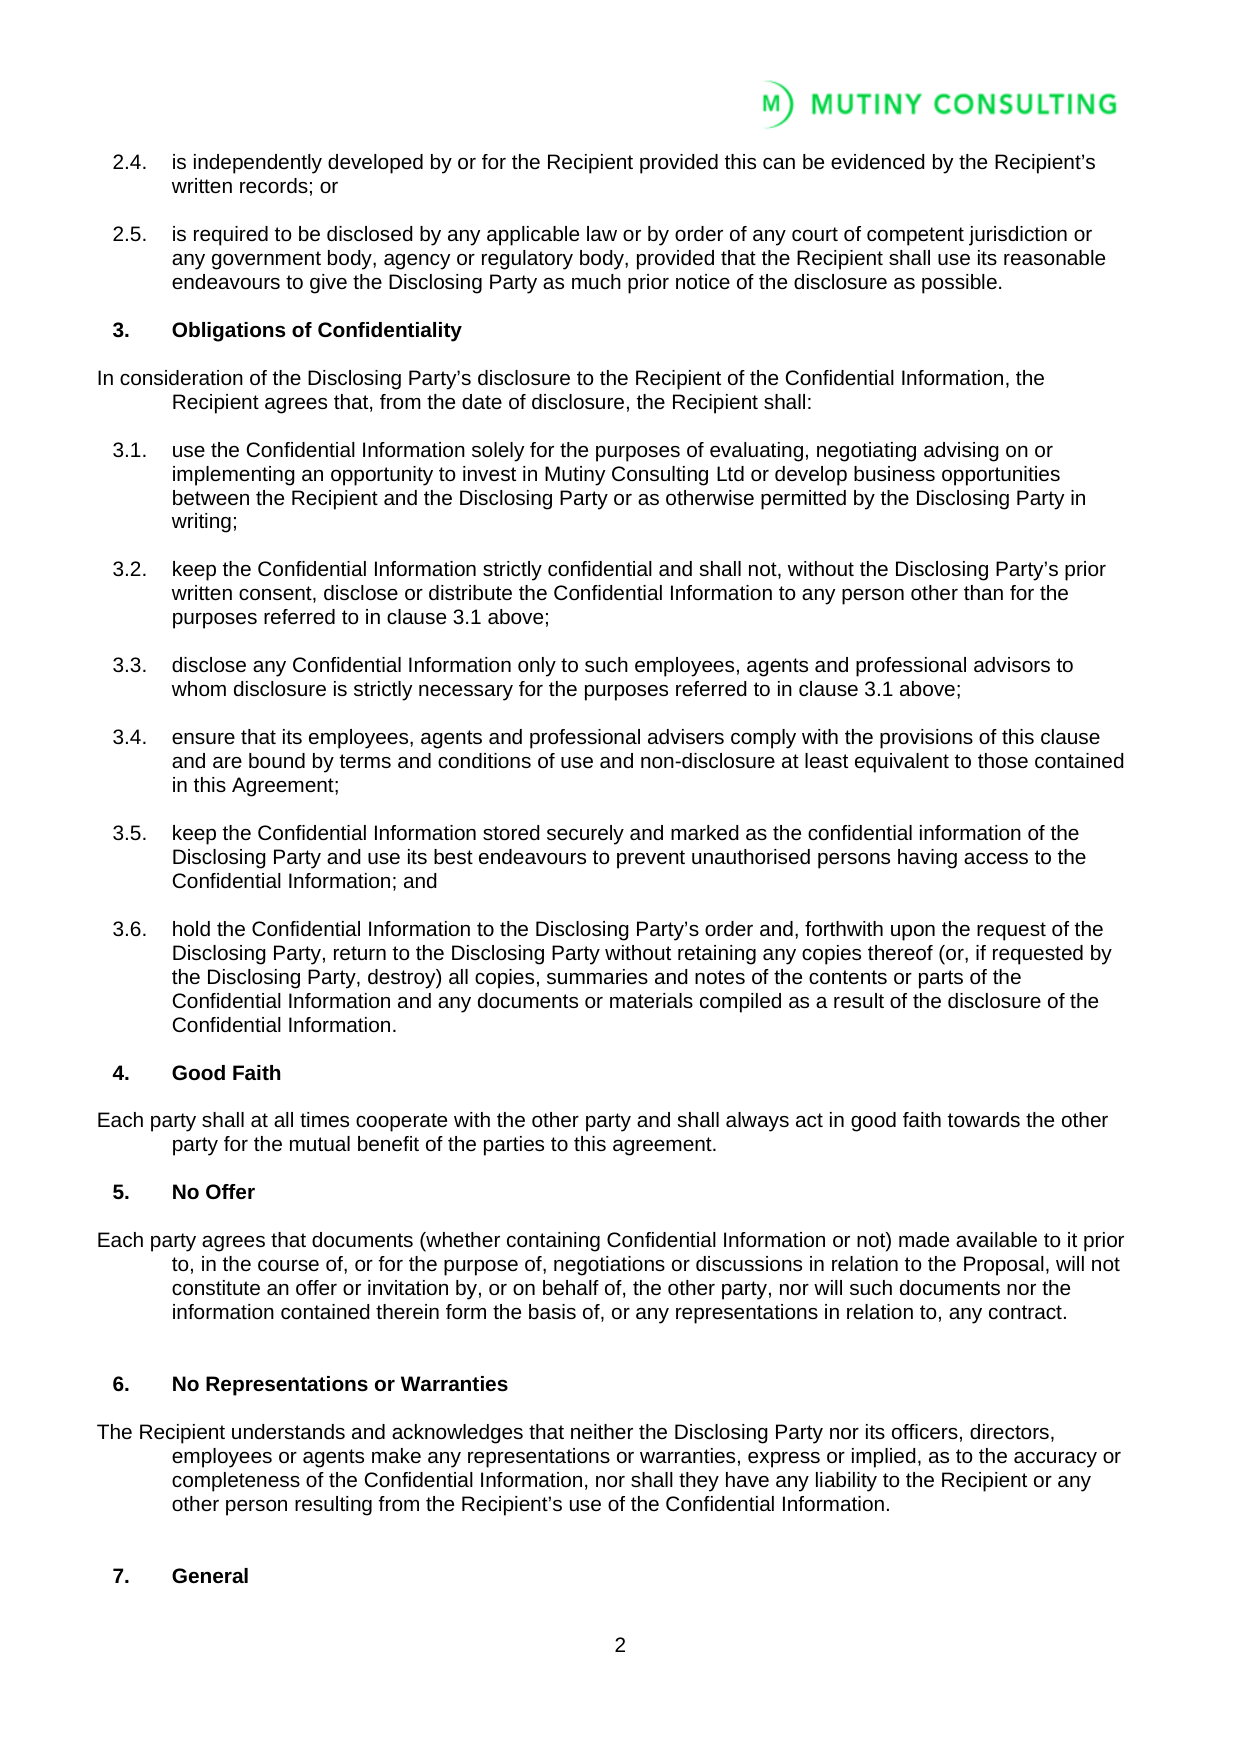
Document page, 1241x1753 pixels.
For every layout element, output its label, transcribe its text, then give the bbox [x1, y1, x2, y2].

list use the Confidential Information solely for the purposes of evaluating, negotiating advising on or implementing an opportunity to invest in Mutiny Consulting Ltd or develop business opportunities between the Recipient and the Disclosing Party or as otherwise permitted by the Disclosing Party in writing; [112, 437, 1128, 533]
list No Offer [112, 1180, 1128, 1204]
text In consideration of the Disclosing Party’s disclosure to the Recipient of the Confidential Information, the Recipient agrees that, from the date of disclosure, the Recipient shall: [97, 366, 1128, 413]
list is independently developed by or for the Recipient provided this can be evidenced by the Recipient’s written records; or [112, 150, 1128, 198]
list disclose any Confidential Information only to such employees, agents and professional advisors to whom disclosure is strictly necessary for the purposes referred to in clause 3.1 above; [112, 653, 1128, 701]
list Obligations of Confidentiality [112, 318, 1128, 342]
list keep the Confidential Information strictly confidential and shall not, without the Disclosing Party’s prior written consent, disclose or distribute the Confidential Information to any person other than for the purposes referred to in clause 3.1 above; [112, 557, 1128, 629]
text Each party shall at all times cooperate with the other party and shall always act in good faith towards the other party for the mutual benefit of the parties to this agreement. [97, 1108, 1128, 1156]
text The Recipient understands and acknowledges that neither the Disclosing Party nor its officers, directors, employees or agents make any representations or warranties, express or implied, as to the accuracy or completeness of the Confidential Information, nor shall they have any liability to the Recipient or any other person resulting from the Recipient’s use of the Confidential Information. [97, 1420, 1128, 1516]
list ensure that its employees, agents and professional advisers comply with the provisions of this clause and are bound by terms and conditions of use and non-disclosure at least equivalent to those contained in this Agreement; [112, 725, 1128, 797]
list No Representations or Warranties [112, 1372, 1128, 1396]
text Each party agrees that documents (whether containing Confidential Information or not) made available to it prior to, in the course of, or for the purpose of, negotiations or discussions in relation to the Proposal, will not constitute an offer or invitation by, or on behalf of, the other party, nor will such documents nor the information contained therein form the basis of, or any representations in relation to, any contract. [97, 1228, 1128, 1324]
list General [112, 1563, 1128, 1587]
list is required to be disclosed by any applicable law or by order of any court of competent jurisdiction or any government body, agency or regulatory body, provided that the Recipient shall use its reasonable endeavours to give the Disclosing Party as much prior notice of the disclosure as possible. [112, 222, 1128, 294]
list hold the Confidential Information to the Disclosing Party’s order and, forthwith upon the request of the Disclosing Party, return to the Disclosing Party without retaining any copies thereof (or, if requested by the Disclosing Party, destroy) all copies, summaries and notes of the contents or parts of the Confidential Information and any documents or materials compiled as a result of the disclosure of the Confidential Information. [112, 917, 1128, 1036]
list keep the Confidential Information stored securely and marked as the confidential information of the Disclosing Party and use its best endeavours to prevent unauthorised persons having access to the Confidential Information; and [112, 821, 1128, 893]
list Good Faith [112, 1060, 1128, 1084]
